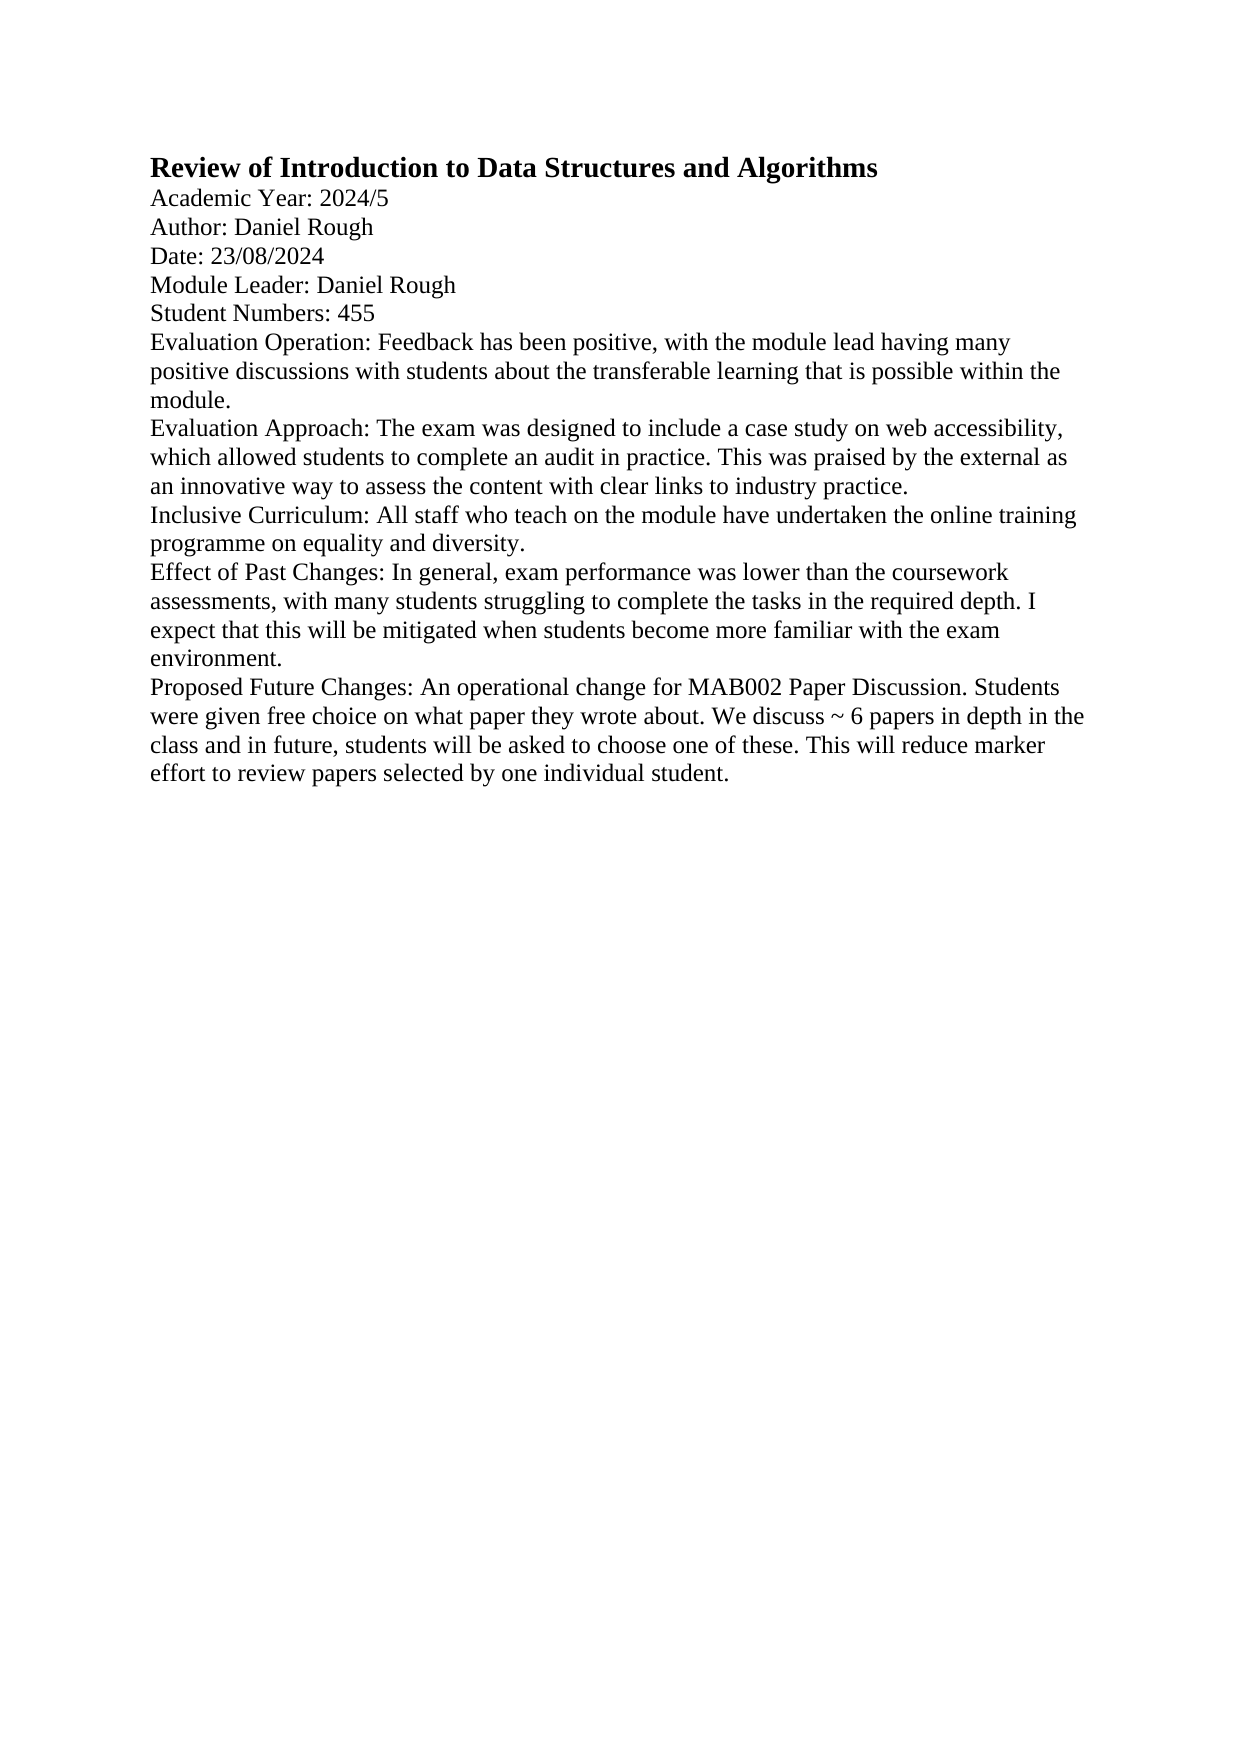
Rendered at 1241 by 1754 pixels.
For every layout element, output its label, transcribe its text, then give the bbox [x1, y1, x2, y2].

text Evaluation Operation: Feedback has been positive, with the module lead having many positive discussions with students about the transferable learning that is possible within the module. [150, 327, 1090, 413]
text Proposed Future Changes: An operational change for MAB002 Paper Discussion. Students were given free choice on what paper they wrote about. We discuss ~ 6 papers in depth in the class and in future, students will be asked to choose one of these. This will reduce marker effort to review papers selected by one individual student. [150, 672, 1090, 787]
text Effect of Past Changes: In general, exam performance was lower than the coursework assessments, with many students struggling to complete the tasks in the required depth. I expect that this will be mitigated when students become more familiar with the exam environment. [150, 557, 1090, 672]
text Module Leader: Daniel Rough [150, 270, 1090, 298]
text Review of Introduction to Data Structures and Algorithms [150, 150, 1090, 183]
text Date: 23/08/2024 [150, 241, 1090, 270]
text Author: Daniel Rough [150, 212, 1090, 241]
text Evaluation Approach: The exam was designed to include a case study on web accessibility, which allowed students to complete an audit in practice. This was praised by the external as an innovative way to assess the content with clear links to industry practice. [150, 413, 1090, 500]
text Academic Year: 2024/5 [150, 183, 1090, 212]
text Inclusive Curriculum: All staff who teach on the module have undertaken the online training programme on equality and diversity. [150, 500, 1090, 557]
text Student Numbers: 455 [150, 298, 1090, 327]
